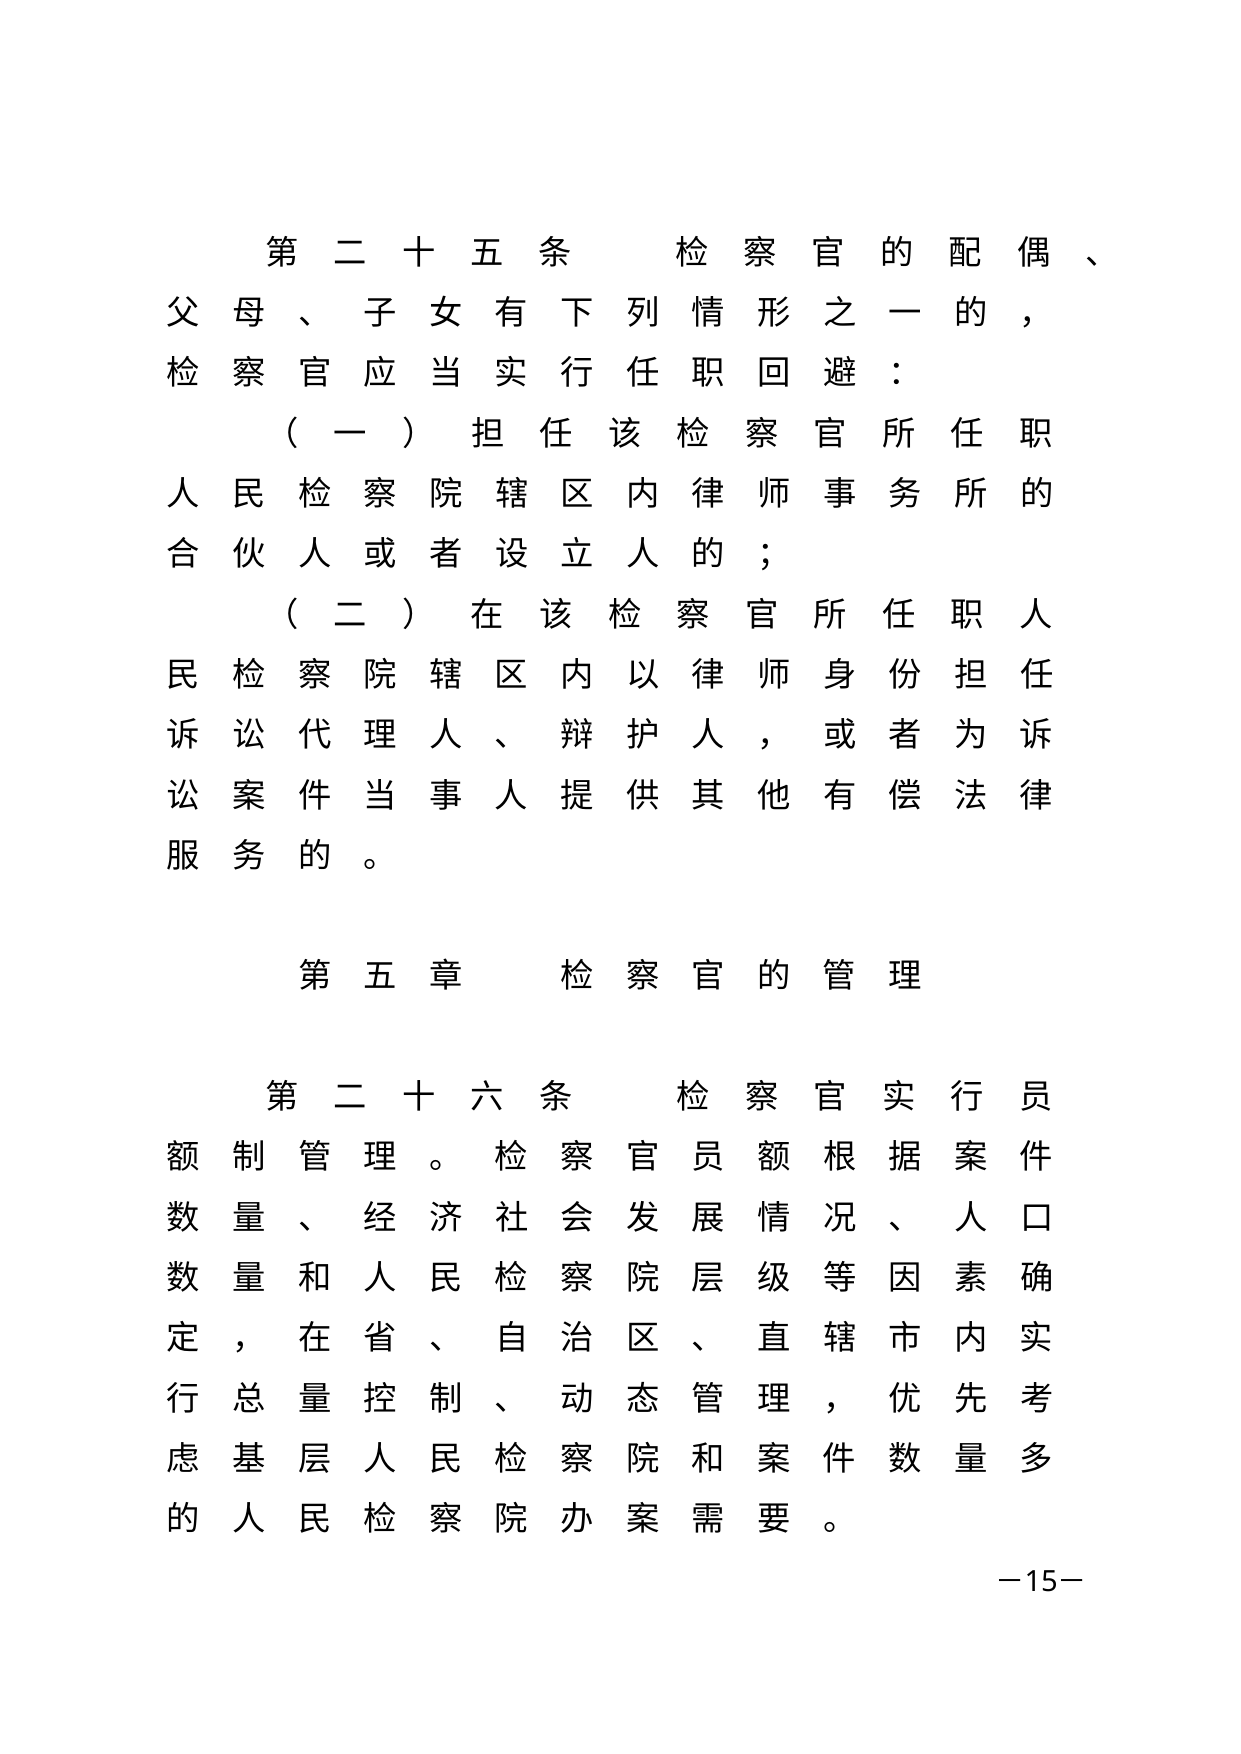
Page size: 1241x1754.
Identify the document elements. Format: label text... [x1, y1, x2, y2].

text 第五章 检察官的管理 [167, 943, 1085, 1003]
text （二）在该检察官所任职人民检察院辖区内以律师身份担任诉讼代理人、辩护人，或者为诉讼案件当事人提供其他有偿法律服务的。 [167, 581, 1085, 883]
text 第二十六条 检察官实行员额制管理。检察官员额根据案件数量、经济社会发展情况、人口数量和人民检察院层级等因素确定，在省、自治区、直辖市内实行总量控制、动态管理，优先考虑基层人民检察院和案件数量多的人民检察院办案需要。 [167, 1064, 1085, 1546]
text （一）担任该检察官所任职人民检察院辖区内律师事务所的合伙人或者设立人的； [167, 400, 1085, 581]
text 第二十五条 检察官的配偶、父母、子女有下列情形之一的，检察官应当实行任职回避： [167, 219, 1085, 400]
